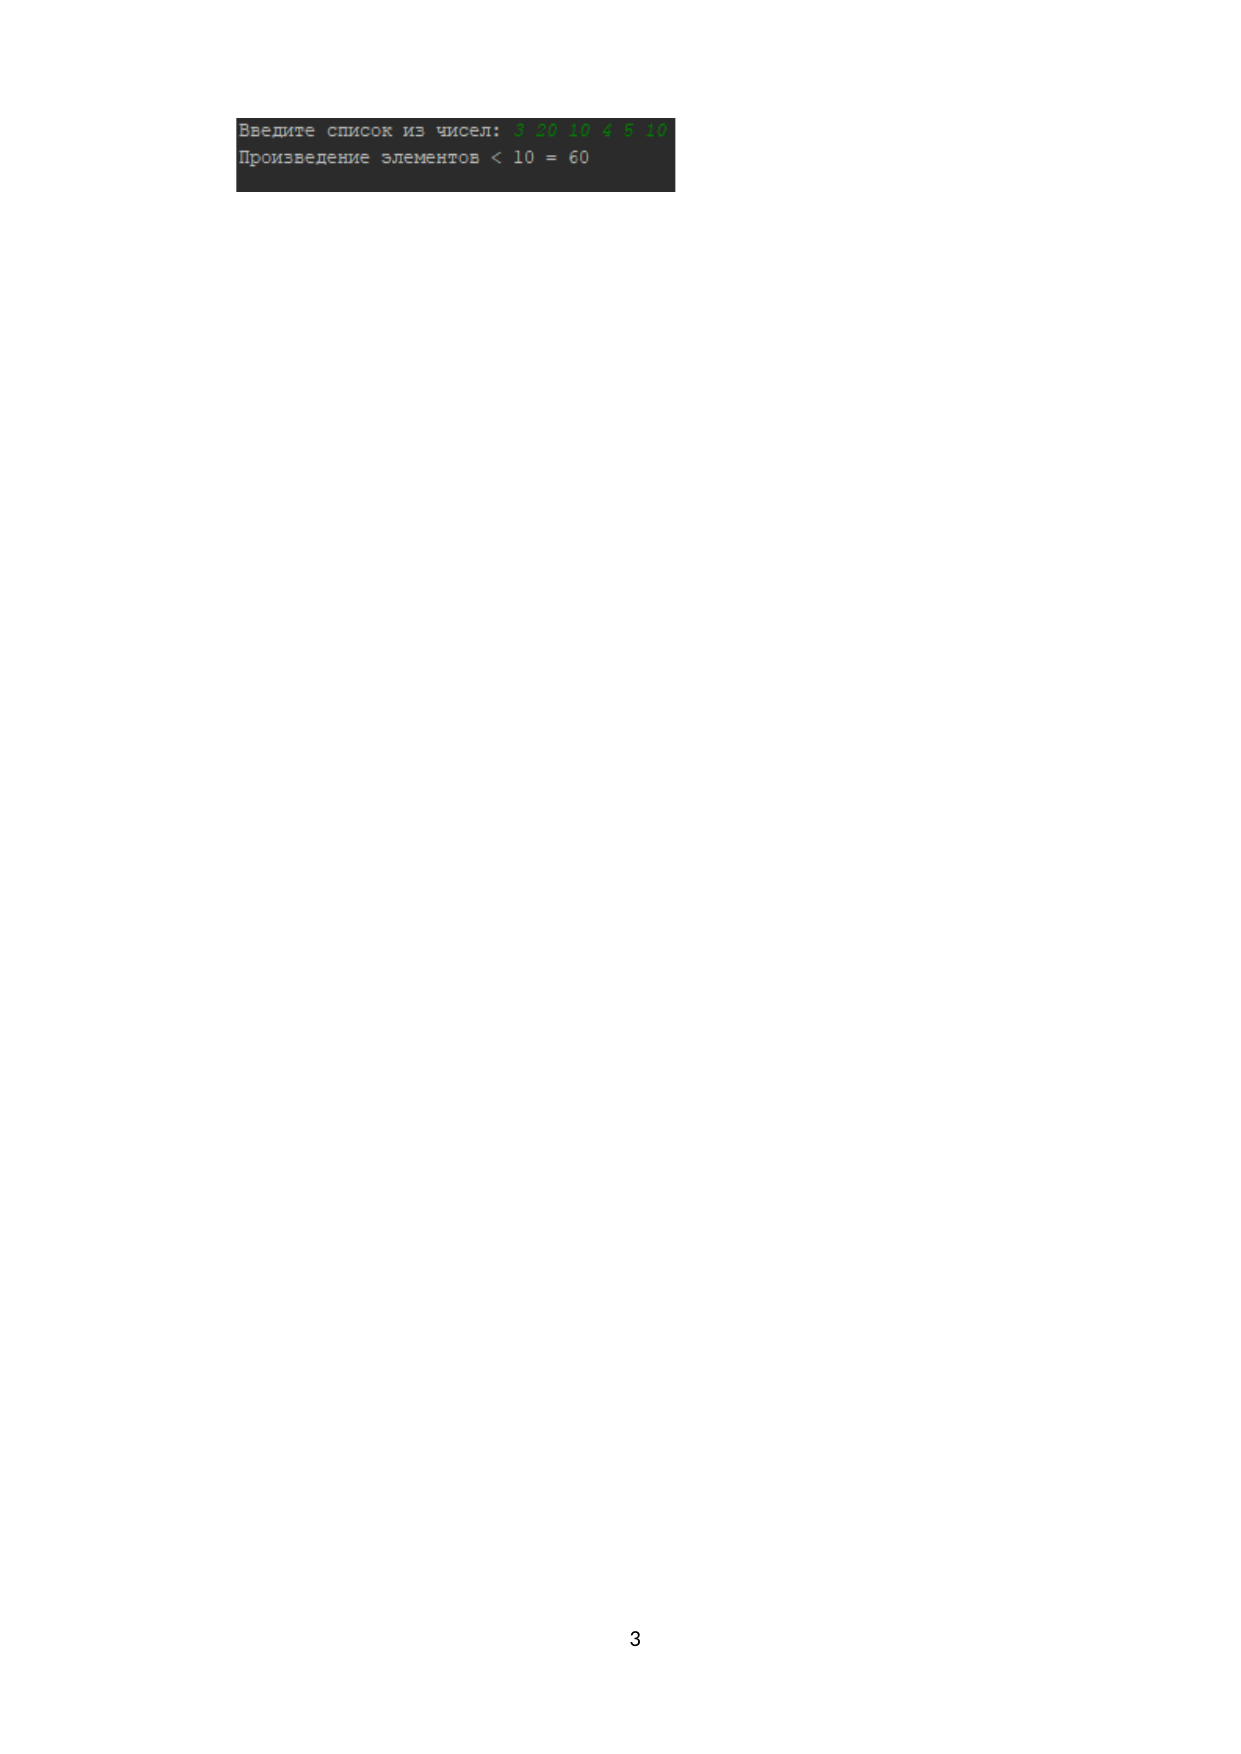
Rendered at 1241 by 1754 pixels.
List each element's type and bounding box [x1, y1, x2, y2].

picture [236, 118, 676, 192]
